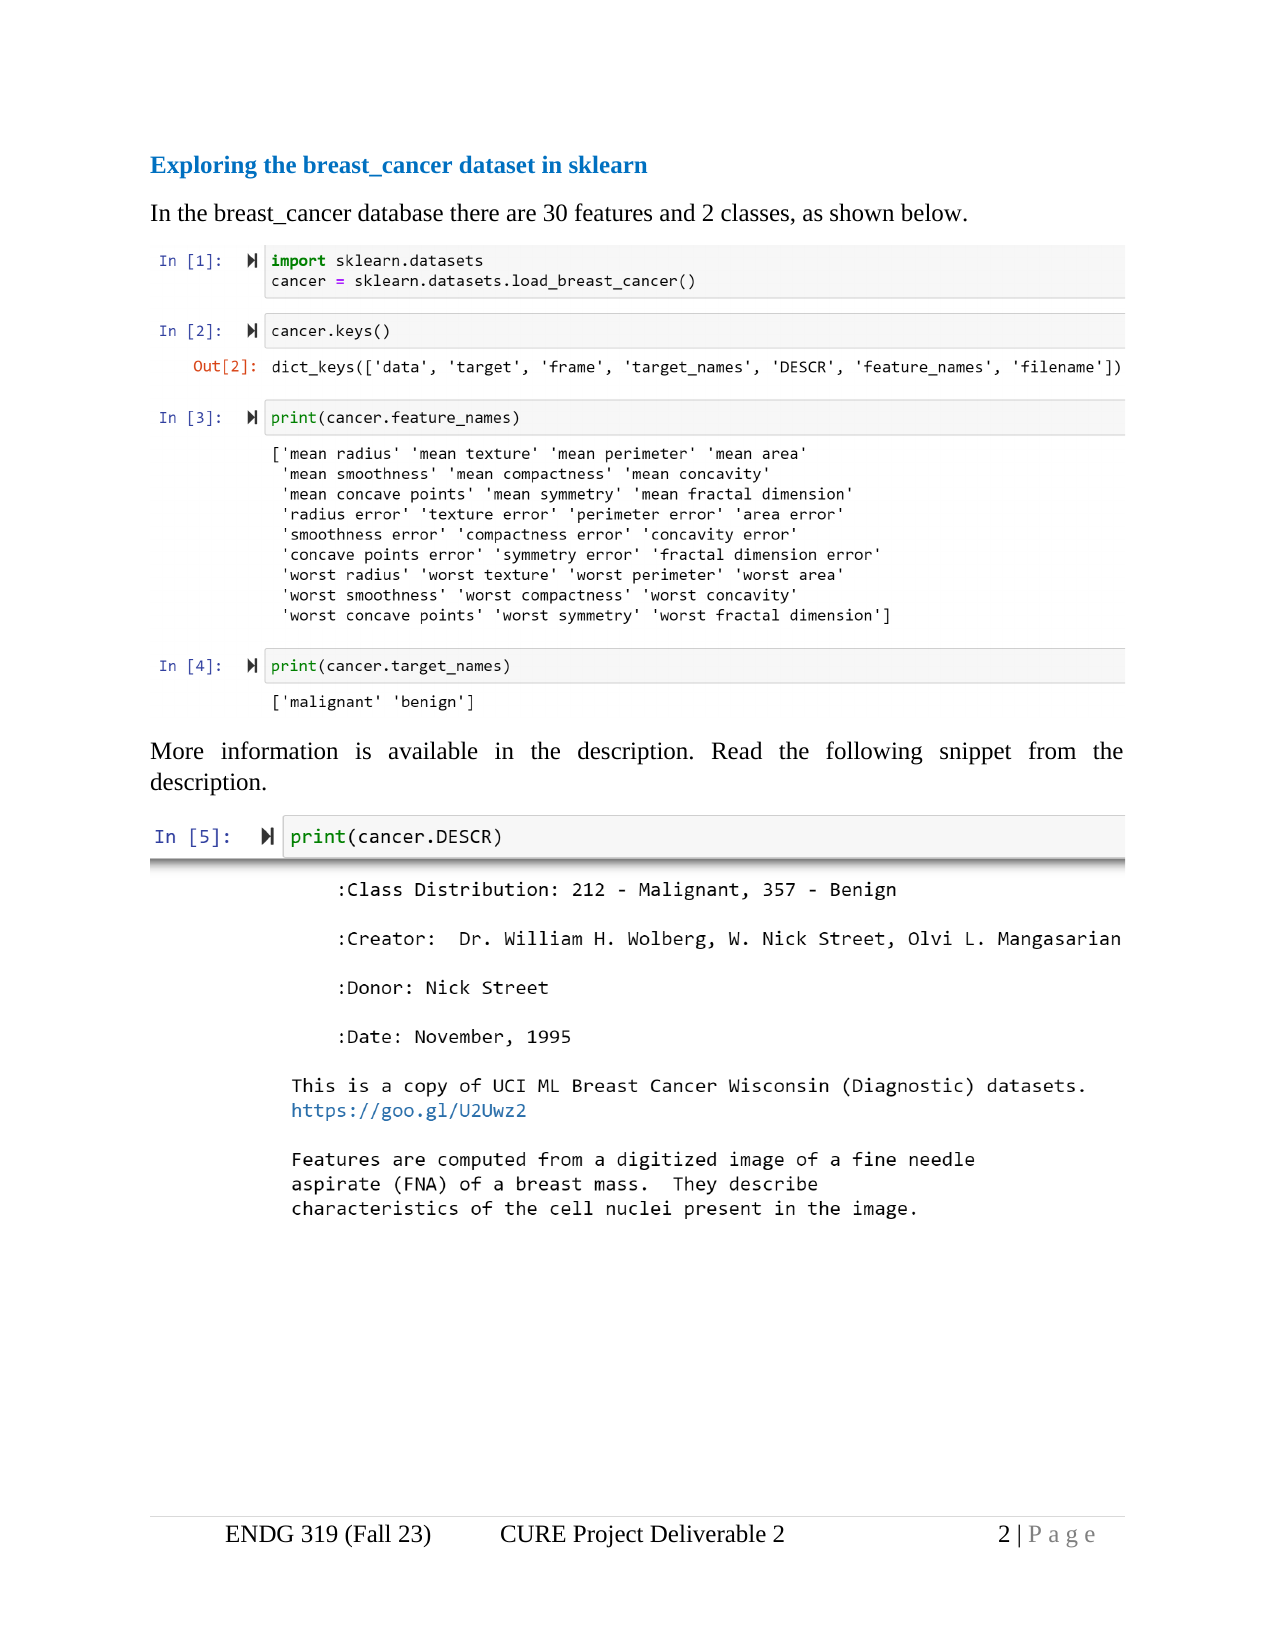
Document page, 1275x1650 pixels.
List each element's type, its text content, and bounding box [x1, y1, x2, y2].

picture [150, 815, 1125, 1228]
text Exploring the breast_cancer dataset in sklearn [150, 150, 1125, 179]
text In the breast_cancer database there are 30 features and 2 classes, as shown below. [150, 198, 1125, 226]
picture [150, 245, 1125, 718]
text More information is available in the description. Read the following snippet from the description. [150, 736, 1125, 796]
